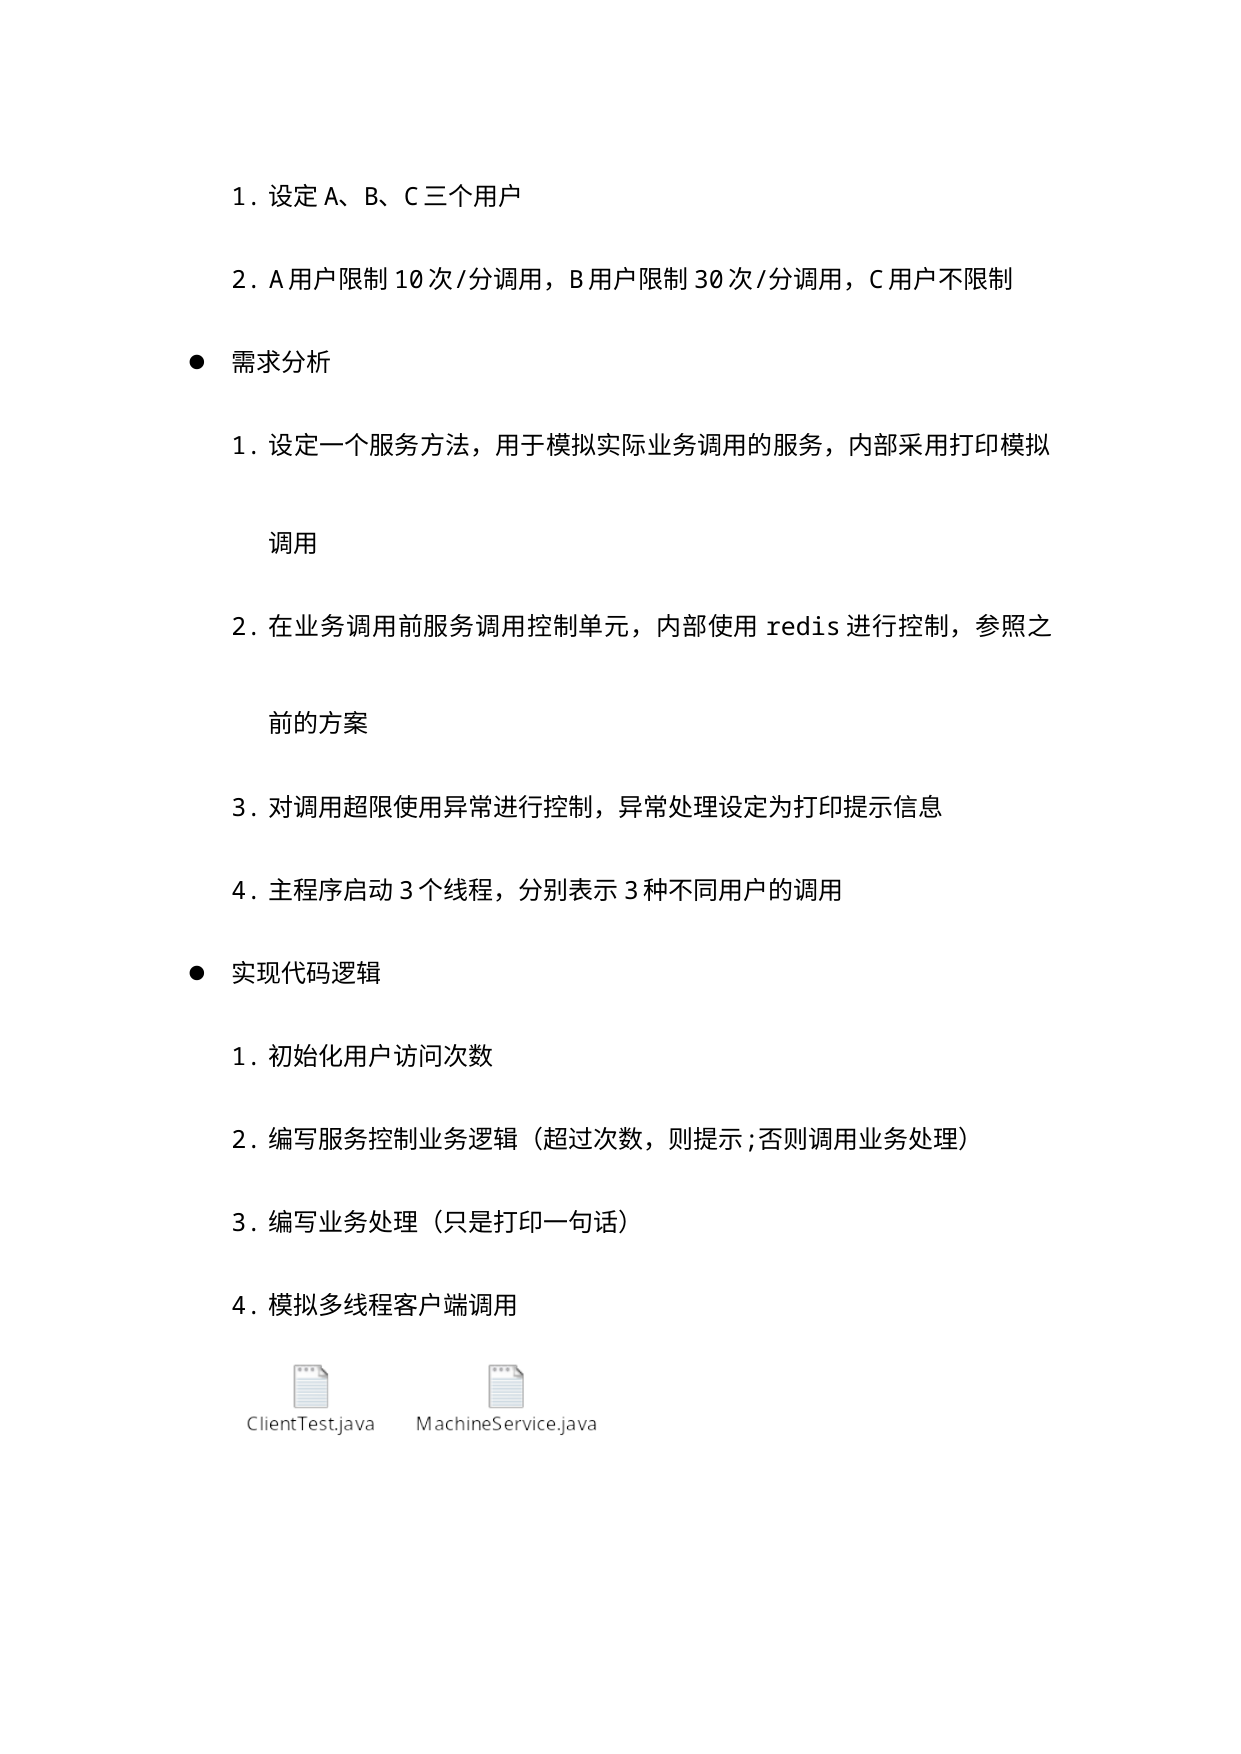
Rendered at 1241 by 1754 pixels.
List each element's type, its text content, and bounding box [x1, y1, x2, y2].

list 主程序启动3个线程，分别表示3种不同用户的调用 [231, 856, 1053, 921]
list 需求分析 [187, 328, 1053, 393]
list 设定A、B、C三个用户 [231, 162, 1053, 227]
list A用户限制10次/分调用，B用户限制30次/分调用，C用户不限制 [231, 245, 1053, 310]
list 在业务调用前服务调用控制单元，内部使用redis进行控制，参照之前的方案 [231, 592, 1053, 754]
list 设定一个服务方法，用于模拟实际业务调用的服务，内部采用打印模拟调用 [231, 411, 1053, 574]
list 对调用超限使用异常进行控制，异常处理设定为打印提示信息 [231, 773, 1053, 838]
list 模拟多线程客户端调用 [231, 1271, 1053, 1336]
list 实现代码逻辑 [187, 939, 1053, 1004]
list 初始化用户访问次数 [231, 1022, 1053, 1087]
list 编写业务处理（只是打印一句话） [231, 1188, 1053, 1253]
list 编写服务控制业务逻辑（超过次数，则提示;否则调用业务处理） [231, 1105, 1053, 1170]
